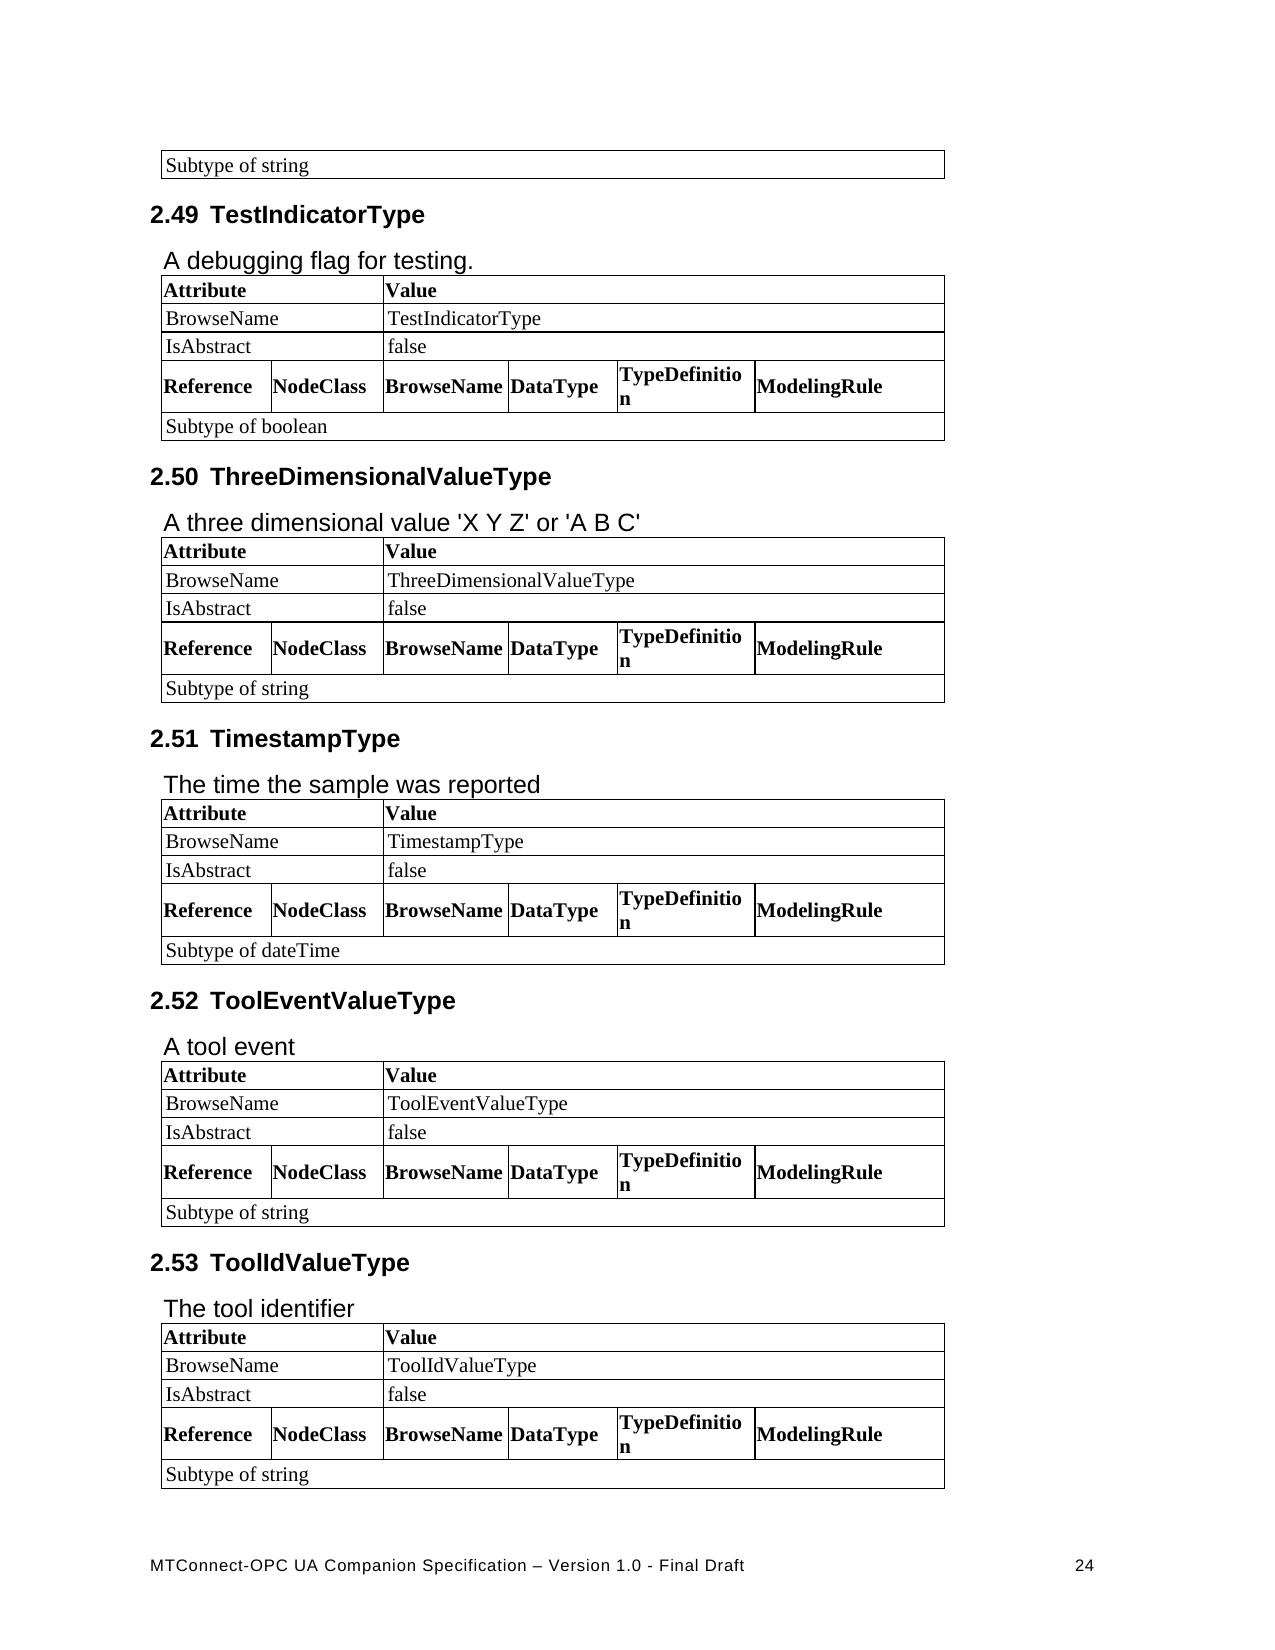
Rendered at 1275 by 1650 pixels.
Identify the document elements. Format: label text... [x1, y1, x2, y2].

table_cell IsAbstract [162, 333, 383, 359]
table_cell BrowseName [384, 361, 508, 412]
table_cell DataType [509, 361, 617, 412]
subtitle ToolIdValueType [150, 1248, 1125, 1276]
table_cell Reference [162, 361, 271, 412]
table_cell TestIndicatorType [384, 304, 944, 331]
table_cell Subtype of string [162, 151, 944, 178]
table_header Value [384, 1062, 944, 1089]
table_cell TypeDefinition [618, 884, 754, 936]
table_cell Subtype of string [162, 1460, 944, 1488]
table_cell BrowseName [162, 304, 383, 331]
table_cell ModelingRule [756, 623, 944, 674]
text A debugging flag for testing. [163, 246, 1125, 275]
subtitle TimestampType [150, 724, 1125, 753]
table_cell BrowseName [162, 1090, 383, 1117]
table_header Attribute [162, 1062, 383, 1089]
text A three dimensional value 'X Y Z' or 'A B C' [163, 508, 1125, 537]
table_cell IsAbstract [162, 856, 383, 883]
table_header Value [384, 800, 944, 827]
table_cell false [384, 1380, 944, 1407]
table_cell BrowseName [384, 884, 508, 936]
table_header Value [384, 1324, 944, 1351]
table_header Attribute [162, 276, 383, 303]
table_cell IsAbstract [162, 594, 383, 621]
table_cell BrowseName [384, 623, 508, 674]
table_cell ModelingRule [756, 884, 944, 936]
table_cell DataType [509, 1146, 617, 1197]
table_cell NodeClass [272, 361, 383, 412]
table_cell DataType [509, 884, 617, 936]
table_cell BrowseName [384, 1408, 508, 1459]
table_cell TimestampType [384, 828, 944, 855]
text The time the sample was reported [163, 770, 1125, 799]
table_cell Reference [162, 884, 271, 936]
table_cell false [384, 594, 944, 621]
table_cell ModelingRule [756, 1408, 944, 1459]
table_cell Reference [162, 1146, 271, 1197]
table_cell NodeClass [272, 1408, 383, 1459]
table_cell Subtype of boolean [162, 413, 944, 440]
table_cell ModelingRule [756, 1146, 944, 1197]
table_cell ModelingRule [756, 361, 944, 412]
table_cell TypeDefinition [618, 1146, 754, 1197]
table_cell BrowseName [162, 1352, 383, 1379]
table_cell BrowseName [162, 828, 383, 855]
table_cell IsAbstract [162, 1118, 383, 1145]
table_cell false [384, 333, 944, 359]
table_cell NodeClass [272, 623, 383, 674]
table_cell ThreeDimensionalValueType [384, 566, 944, 593]
text The tool identifier [163, 1294, 1125, 1322]
table_cell Reference [162, 1408, 271, 1459]
table_cell BrowseName [384, 1146, 508, 1197]
table_cell IsAbstract [162, 1380, 383, 1407]
table_cell DataType [509, 623, 617, 674]
table_cell DataType [509, 1408, 617, 1459]
table_cell Subtype of string [162, 675, 944, 702]
table_cell TypeDefinition [618, 623, 754, 674]
table_cell Reference [162, 623, 271, 674]
table_cell false [384, 1118, 944, 1145]
table_header Value [384, 276, 944, 303]
table_header Value [384, 538, 944, 565]
table_cell TypeDefinition [618, 1408, 754, 1459]
table_cell BrowseName [162, 566, 383, 593]
subtitle TestIndicatorType [150, 200, 1125, 229]
table_cell Subtype of string [162, 1199, 944, 1226]
subtitle ToolEventValueType [150, 986, 1125, 1014]
table_cell TypeDefinition [618, 361, 754, 412]
table_header Attribute [162, 800, 383, 827]
table_header Attribute [162, 538, 383, 565]
table_cell ToolIdValueType [384, 1352, 944, 1379]
table_cell NodeClass [272, 884, 383, 936]
table_cell NodeClass [272, 1146, 383, 1197]
text A tool event [163, 1032, 1125, 1061]
subtitle ThreeDimensionalValueType [150, 462, 1125, 491]
table_cell ToolEventValueType [384, 1090, 944, 1117]
table_header Attribute [162, 1324, 383, 1351]
table_cell false [384, 856, 944, 883]
table_cell Subtype of dateTime [162, 937, 944, 964]
